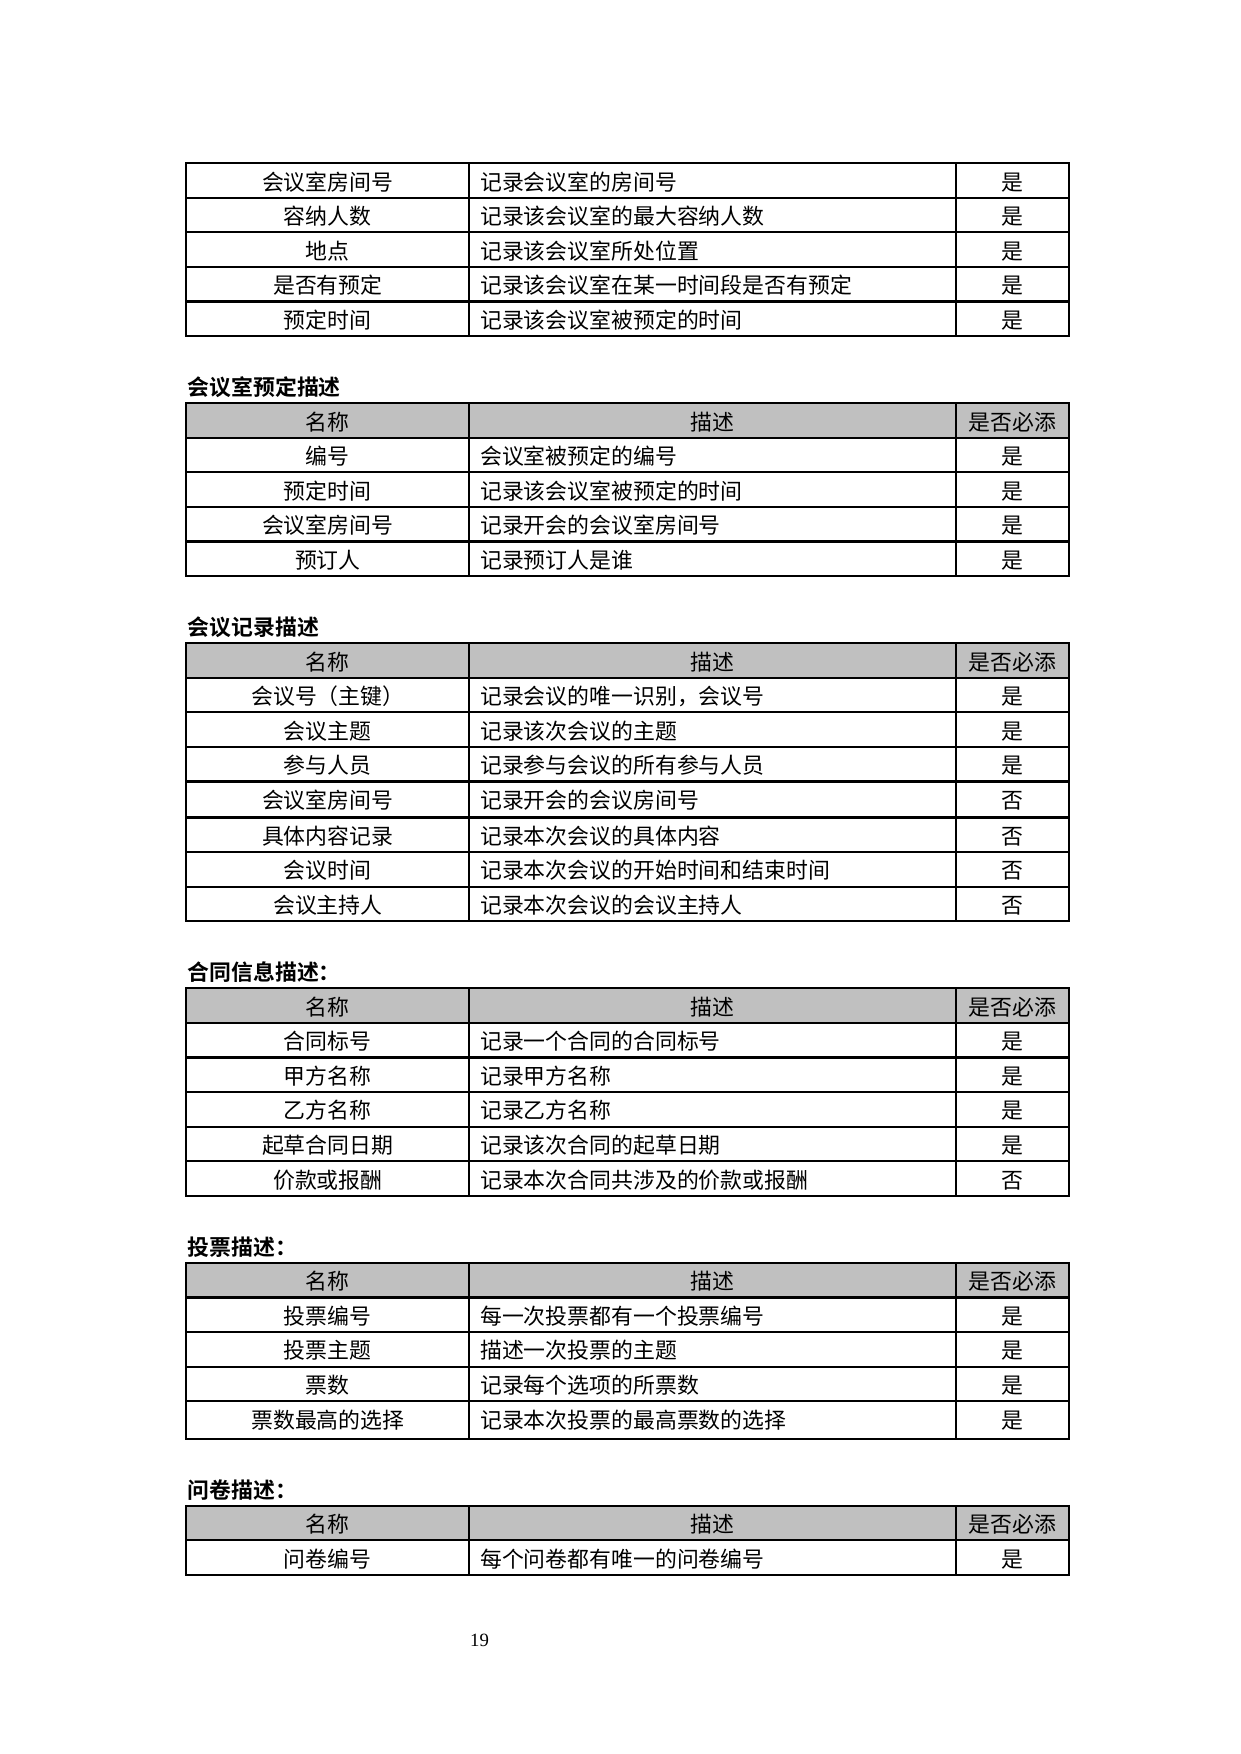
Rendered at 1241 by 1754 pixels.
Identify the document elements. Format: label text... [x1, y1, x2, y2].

table_cell 记录该次会议的主题 [470, 713, 955, 746]
table_cell 记录该次合同的起草日期 [470, 1128, 955, 1160]
table_cell 记录本次会议的开始时间和结束时间 [470, 853, 955, 886]
table_cell 会议室被预定的编号 [470, 439, 955, 471]
table_cell 是 [957, 473, 1068, 506]
table_cell 记录开会的会议室房间号 [470, 508, 955, 540]
table_cell 容纳人数 [187, 199, 468, 231]
table_cell 问卷编号 [187, 1541, 468, 1574]
table_header 名称 [187, 404, 468, 437]
table_cell 记录参与会议的所有参与人员 [470, 748, 955, 780]
table_cell 记录乙方名称 [470, 1093, 955, 1126]
table_header 描述 [470, 644, 955, 677]
table_cell 记录该会议室被预定的时间 [470, 473, 955, 506]
table_cell 是 [957, 508, 1068, 540]
table_header 是否必添 [957, 644, 1068, 677]
table_cell 记录该会议室被预定的时间 [470, 303, 955, 335]
table_header 描述 [470, 1507, 955, 1539]
table_header 描述 [470, 989, 955, 1022]
table_header 是否必添 [957, 989, 1068, 1022]
table_cell 否 [957, 819, 1068, 851]
table_header 描述 [470, 1264, 955, 1296]
table_cell 是 [957, 543, 1068, 575]
table_cell 是 [957, 1059, 1068, 1091]
table_cell 是 [957, 748, 1068, 780]
table_cell 记录本次会议的会议主持人 [470, 888, 955, 920]
table_cell 票数最高的选择 [187, 1402, 468, 1438]
table_cell 记录该会议室在某一时间段是否有预定 [470, 268, 955, 300]
table_cell 是 [957, 713, 1068, 746]
table_cell 记录预订人是谁 [470, 543, 955, 575]
table_cell 预定时间 [187, 473, 468, 506]
table_cell 记录会议室的房间号 [470, 164, 955, 197]
table_cell 记录本次会议的具体内容 [470, 819, 955, 851]
table_cell 会议时间 [187, 853, 468, 886]
table_header 名称 [187, 1507, 468, 1539]
table_cell 是 [957, 1333, 1068, 1366]
table_cell 是 [957, 1541, 1068, 1574]
table_cell 记录一个合同的合同标号 [470, 1024, 955, 1056]
table_header 名称 [187, 989, 468, 1022]
table_cell 是 [957, 1368, 1068, 1400]
table_header 名称 [187, 644, 468, 677]
table_cell 预订人 [187, 543, 468, 575]
table_cell 是 [957, 1299, 1068, 1331]
text 会议记录描述 [187, 609, 1053, 642]
table_cell 记录该会议室所处位置 [470, 233, 955, 266]
table_cell 会议主持人 [187, 888, 468, 920]
table_cell 是 [957, 164, 1068, 197]
table_header 是否必添 [957, 1507, 1068, 1539]
table_cell 甲方名称 [187, 1059, 468, 1091]
table_cell 是 [957, 233, 1068, 266]
table_cell 是 [957, 1024, 1068, 1056]
table_cell 否 [957, 888, 1068, 920]
table_cell 价款或报酬 [187, 1162, 468, 1195]
table_cell 预定时间 [187, 303, 468, 335]
table_cell 记录该会议室的最大容纳人数 [470, 199, 955, 231]
table_cell 编号 [187, 439, 468, 471]
table_cell 是否有预定 [187, 268, 468, 300]
table_cell 参与人员 [187, 748, 468, 780]
table_cell 记录每个选项的所票数 [470, 1368, 955, 1400]
table_cell 合同标号 [187, 1024, 468, 1056]
table_cell 否 [957, 783, 1068, 816]
text 合同信息描述： [187, 955, 1053, 987]
table_cell 否 [957, 1162, 1068, 1195]
table_cell 记录本次合同共涉及的价款或报酬 [470, 1162, 955, 1195]
text 会议室预定描述 [187, 369, 1053, 402]
table_cell 是 [957, 1402, 1068, 1438]
text 投票描述： [187, 1229, 1053, 1262]
table_cell 起草合同日期 [187, 1128, 468, 1160]
table_cell 票数 [187, 1368, 468, 1400]
table_cell 描述一次投票的主题 [470, 1333, 955, 1366]
table_cell 记录甲方名称 [470, 1059, 955, 1091]
table_cell 记录会议的唯一识别，会议号 [470, 679, 955, 711]
table_header 名称 [187, 1264, 468, 1296]
table_cell 每个问卷都有唯一的问卷编号 [470, 1541, 955, 1574]
table_cell 是 [957, 1128, 1068, 1160]
table_cell 记录开会的会议房间号 [470, 783, 955, 816]
table_cell 否 [957, 853, 1068, 886]
table_header 是否必添 [957, 404, 1068, 437]
table_cell 乙方名称 [187, 1093, 468, 1126]
table_cell 会议室房间号 [187, 164, 468, 197]
table_header 描述 [470, 404, 955, 437]
table_cell 投票主题 [187, 1333, 468, 1366]
table_header 是否必添 [957, 1264, 1068, 1296]
table_cell 会议主题 [187, 713, 468, 746]
table_cell 是 [957, 199, 1068, 231]
table_cell 具体内容记录 [187, 819, 468, 851]
table_cell 地点 [187, 233, 468, 266]
table_cell 会议号（主键） [187, 679, 468, 711]
table_cell 投票编号 [187, 1299, 468, 1331]
table_cell 是 [957, 303, 1068, 335]
table_cell 是 [957, 1093, 1068, 1126]
table_cell 是 [957, 268, 1068, 300]
text 问卷描述： [187, 1472, 1053, 1505]
table_cell 每一次投票都有一个投票编号 [470, 1299, 955, 1331]
table_cell 会议室房间号 [187, 508, 468, 540]
table_cell 记录本次投票的最高票数的选择 [470, 1402, 955, 1438]
table_cell 是 [957, 679, 1068, 711]
table_cell 是 [957, 439, 1068, 471]
table_cell 会议室房间号 [187, 783, 468, 816]
